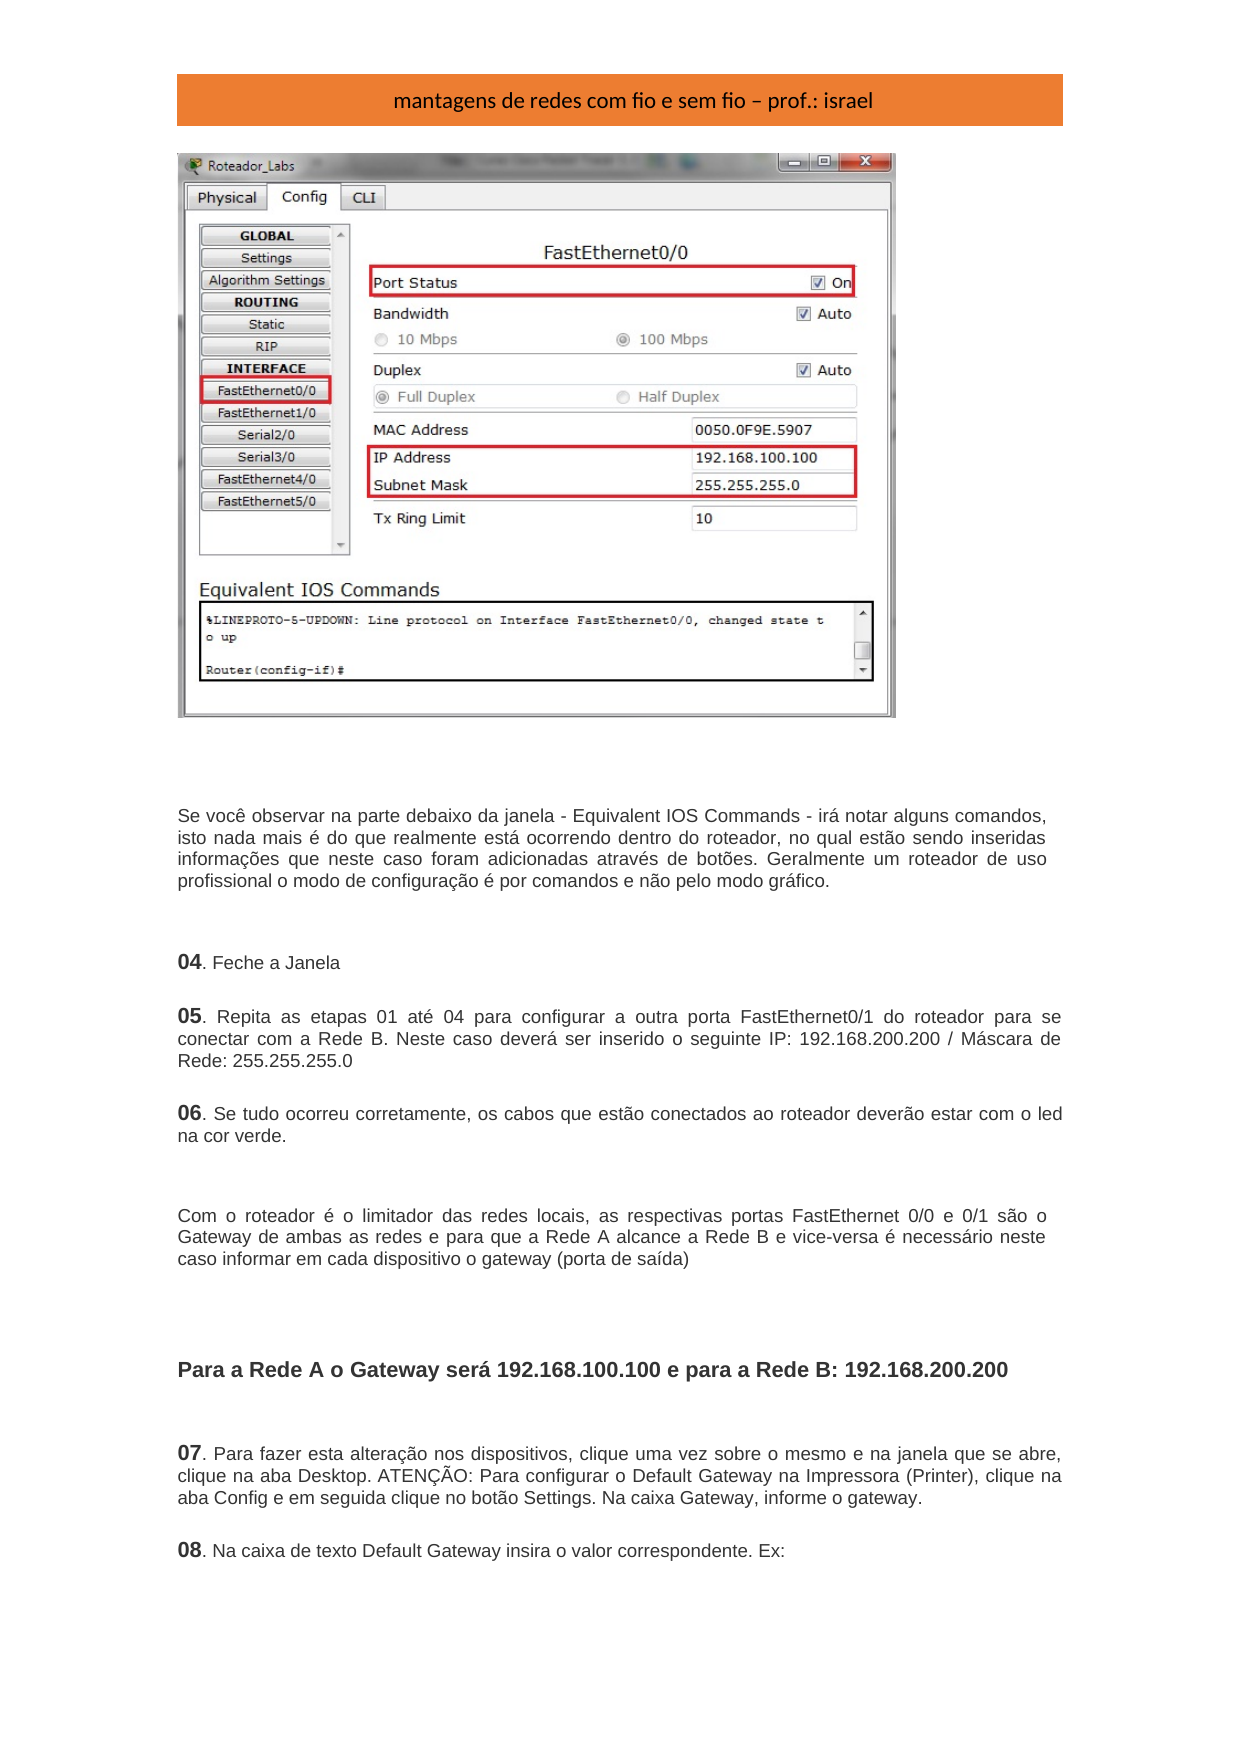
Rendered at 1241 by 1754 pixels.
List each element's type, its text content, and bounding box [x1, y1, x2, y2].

picture [177, 153, 896, 718]
text Com o roteador é o limitador das redes locais, as respectivas portas FastEthernet 0/0 e 0/1 são o Gateway de ambas as redes e para que a Rede A alcance a Rede B e vice-versa é necessário neste caso informar em cada dispositivo o gateway (porta de saída) [177, 1205, 1047, 1269]
text 05. Repita as etapas 01 até 04 para configurar a outra porta FastEthernet0/1 do roteador para se conectar com a Rede B. Neste caso deverá ser inserido o seguinte IP: 192.168.200.200 / Máscara de Rede: 255.255.255.0 [177, 1003, 1063, 1071]
text 08. Na caixa de texto Default Gateway insira o valor correspondente. Ex: [177, 1537, 1063, 1562]
text Se você observar na parte debaixo da janela - Equivalent IOS Commands - irá notar alguns comandos, isto nada mais é do que realmente está ocorrendo dentro do roteador, no qual estão sendo inseridas informações que neste caso foram adicionadas através de botões. Geralmente um roteador de uso profissional o modo de configuração é por comandos e não pelo modo gráfico. [177, 805, 1047, 891]
text 07. Para fazer esta alteração nos dispositivos, clique uma vez sobre o mesmo e na janela que se abre, clique na aba Desktop. ATENÇÃO: Para configurar o Default Gateway na Impressora (Printer), clique na aba Config e em seguida clique no botão Settings. Na caixa Gateway, informe o gateway. [177, 1440, 1063, 1508]
text Para a Rede A o Gateway será 192.168.100.100 e para a Rede B: 192.168.200.200 [177, 1357, 1063, 1382]
text 06. Se tudo ocorreu corretamente, os cabos que estão conectados ao roteador deverão estar com o led na cor verde. [177, 1100, 1063, 1147]
text 04. Feche a Janela [177, 949, 1063, 974]
